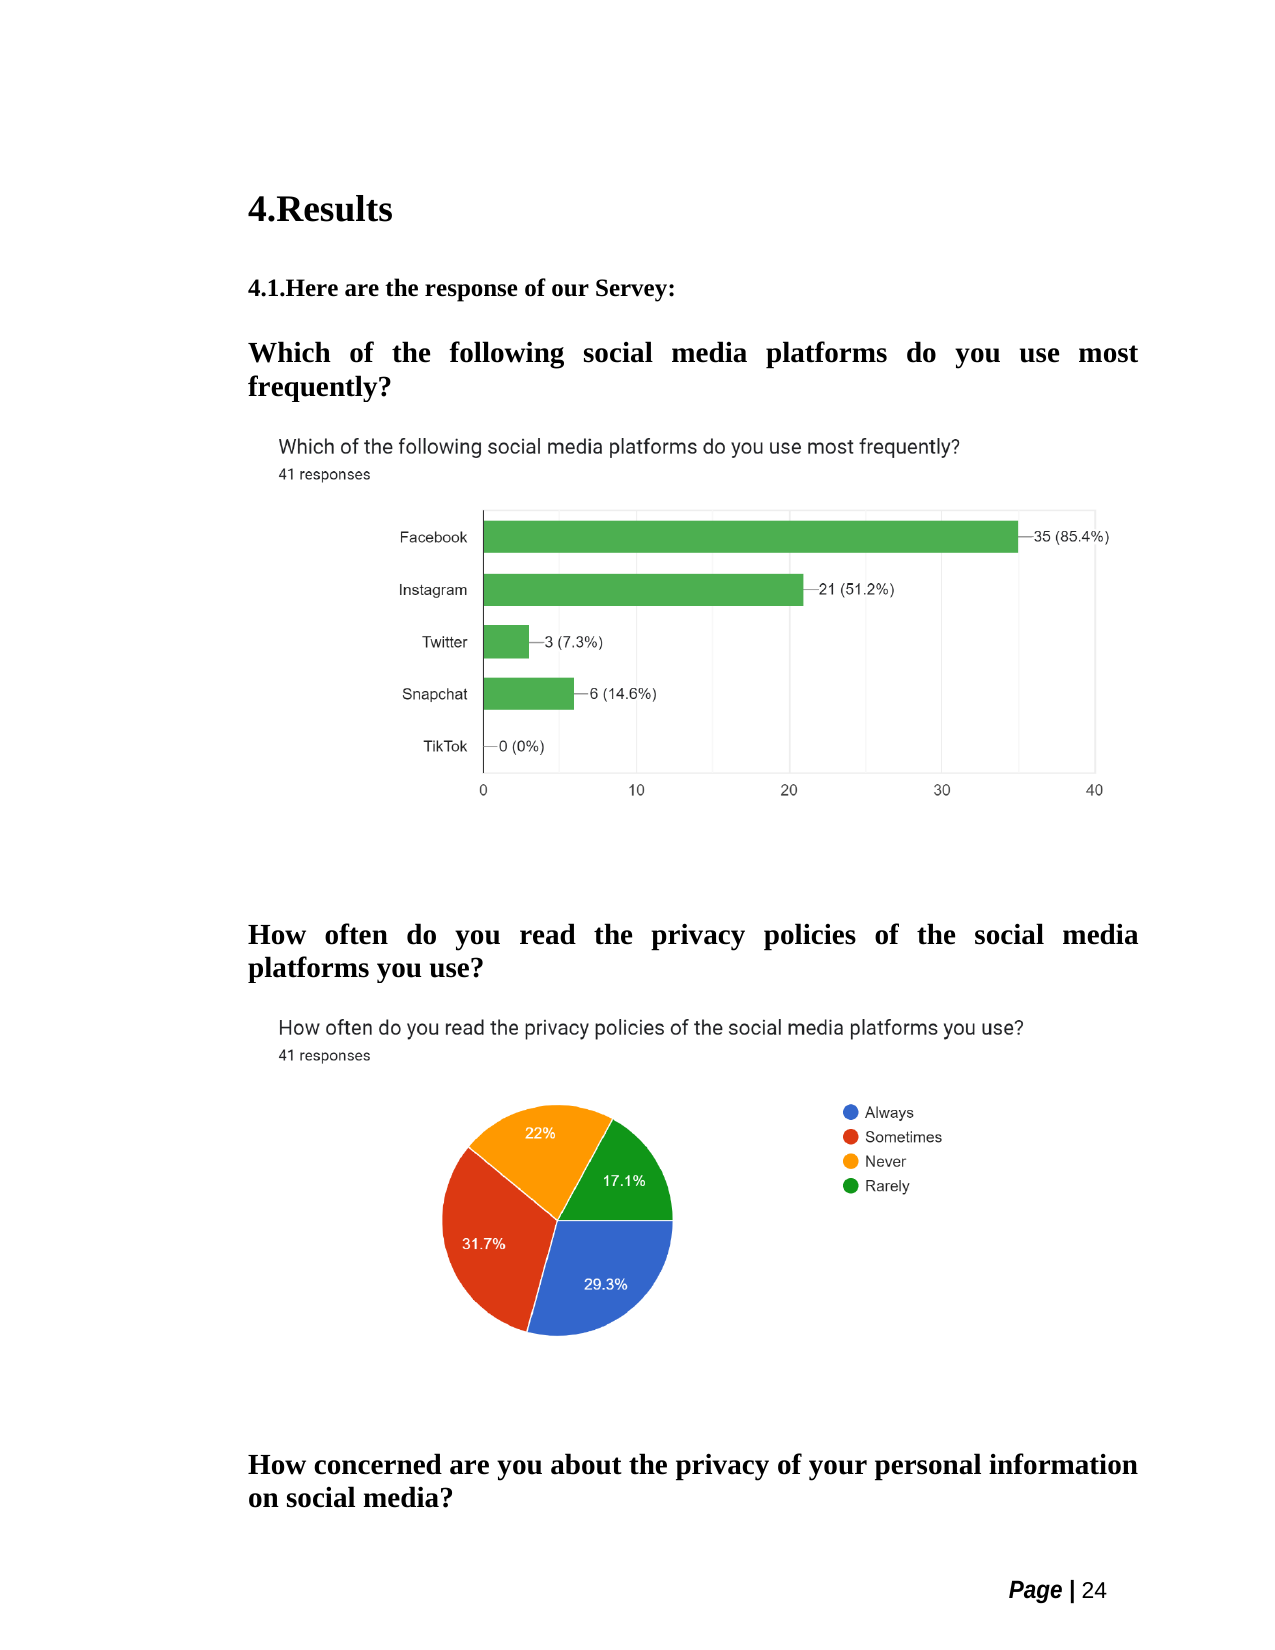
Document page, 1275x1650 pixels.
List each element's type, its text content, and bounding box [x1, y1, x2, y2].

text Which of the following social media platforms do you use most frequently? [248, 335, 1139, 402]
picture [247, 983, 1189, 1380]
text 4.1.Here are the response of our Servey: [248, 273, 1139, 302]
text 4.Results [248, 187, 1139, 230]
text How concerned are you about the privacy of your personal information on social media? [248, 1447, 1139, 1514]
picture [247, 402, 1189, 850]
text How often do you read the privacy policies of the social media platforms you use? [248, 917, 1139, 983]
